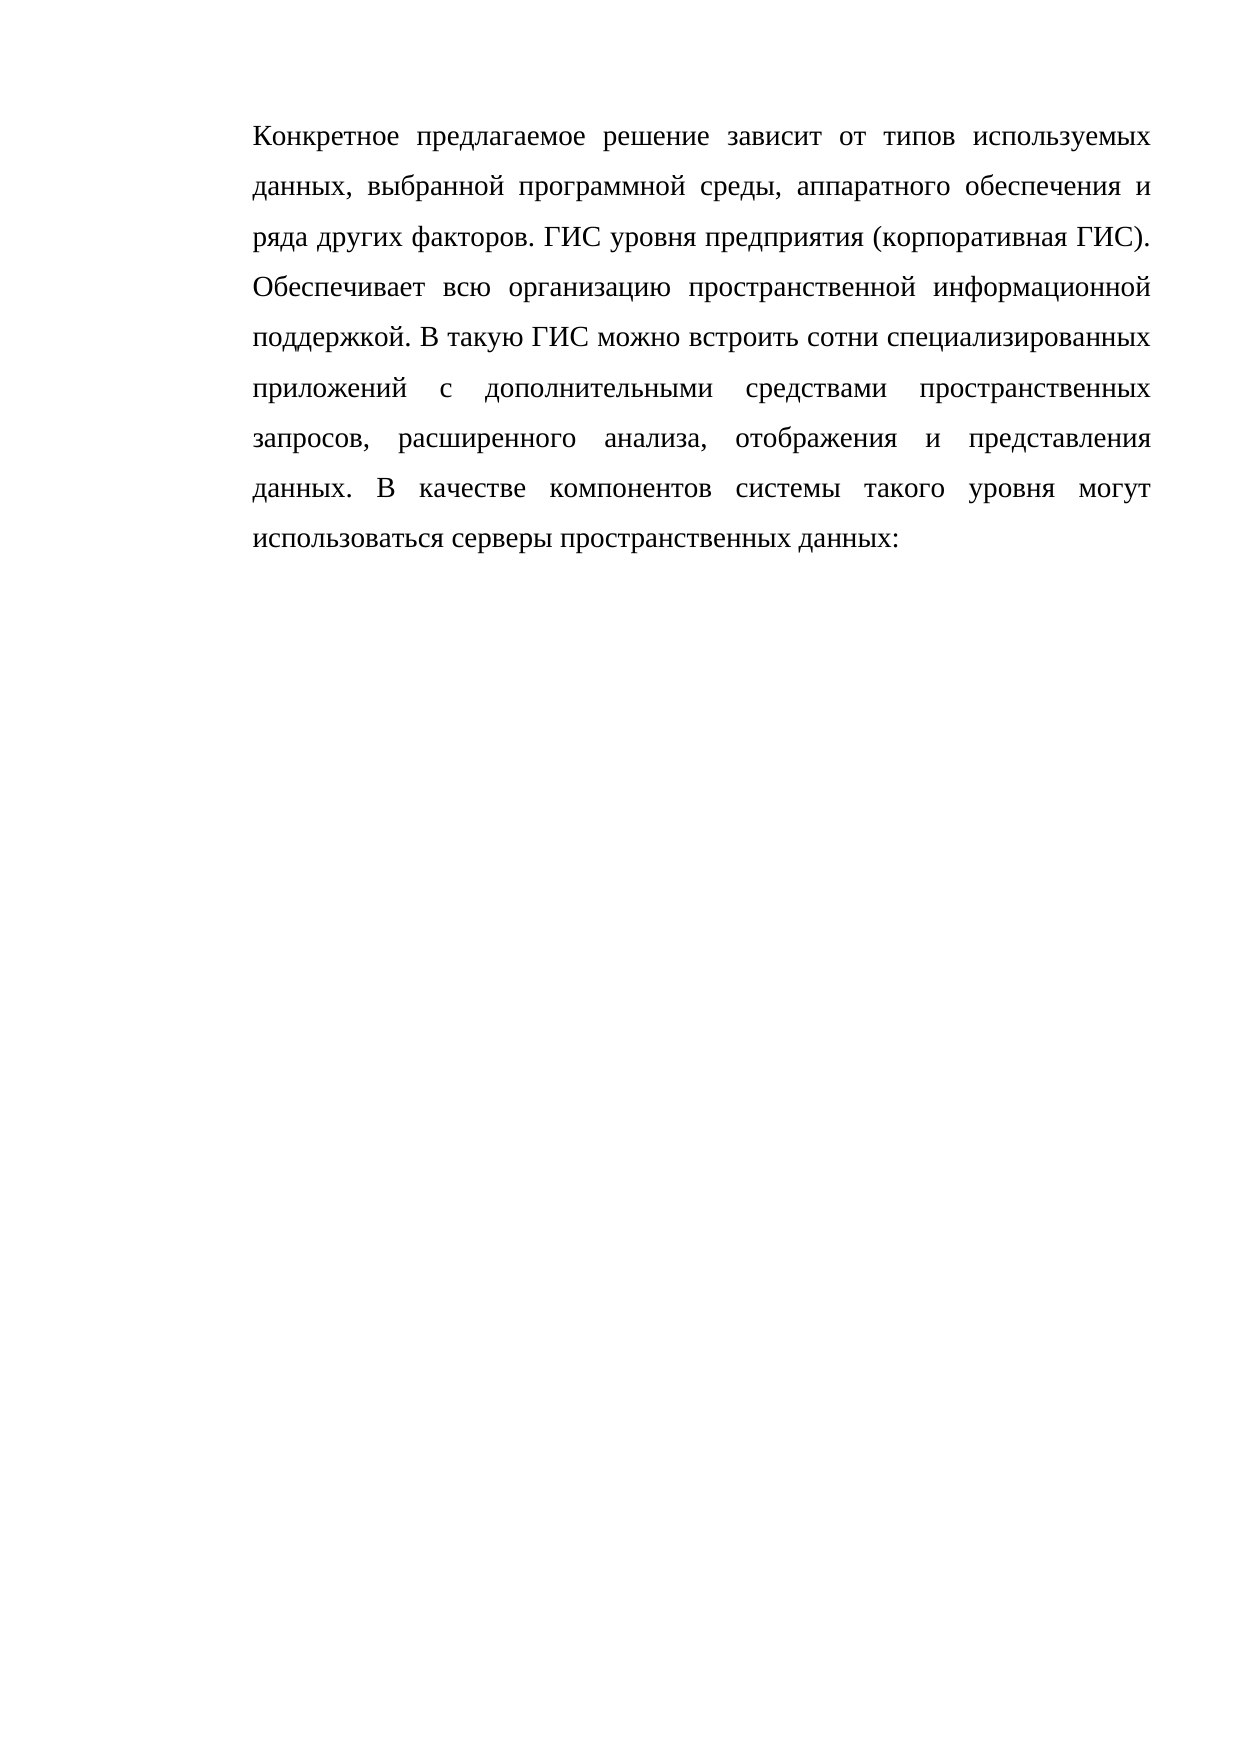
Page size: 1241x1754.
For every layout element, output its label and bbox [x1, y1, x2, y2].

list [215, 118, 1152, 554]
